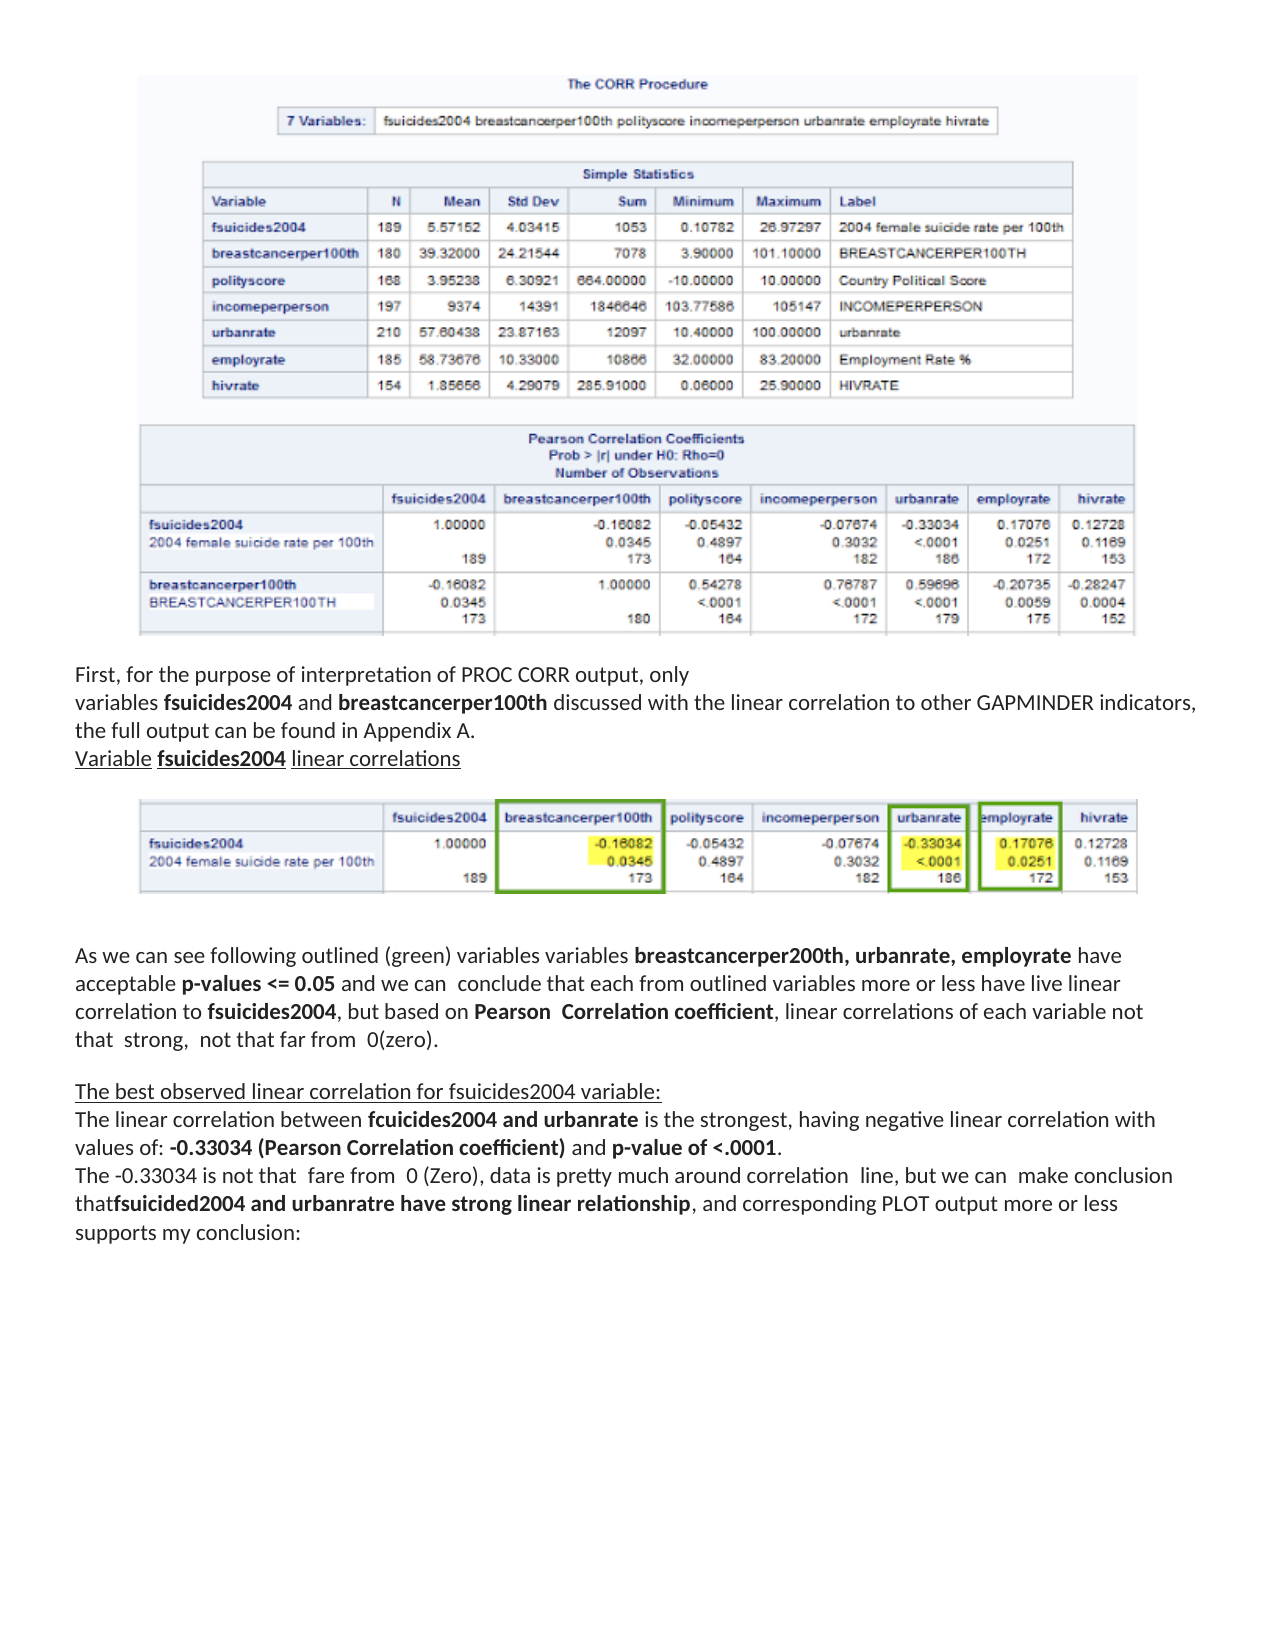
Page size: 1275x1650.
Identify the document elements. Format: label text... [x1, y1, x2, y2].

picture [137, 75, 1138, 636]
text First, for the purpose of interpretation of PROC CORR output, only variables fsuicides2004 and breastcancerper100th discussed with the linear correlation to other GAPMINDER indicators, the full output can be found in Appendix A. Variable fsuicides2004 linear correlations [75, 636, 1200, 800]
picture [137, 799, 1138, 894]
text As we can see following outlined (green) variables variables breastcancerper200th, urbanrate, employrate have acceptable p-values <= 0.05 and we can conclude that each from outlined variables more or less have live linear correlation to fsuicides2004, but based on Pearson Correlation coefficient, linear correlations of each variable not that strong, not that far from 0(zero). The best observed linear correlation for fsuicides2004 variable: The linear correlation between fcuicides2004 and urbanrate is the strongest, having negative linear correlation with values of: -0.33034 (Pearson Correlation coefficient) and p-value of <.0001. The -0.33034 is not that fare from 0 (Zero), data is pretty much around correlation line, but we can make conclusion thatfsuicided2004 and urbanratre have strong linear relationship, and corresponding PLOT output more or less supports my conclusion: [75, 893, 1200, 1246]
